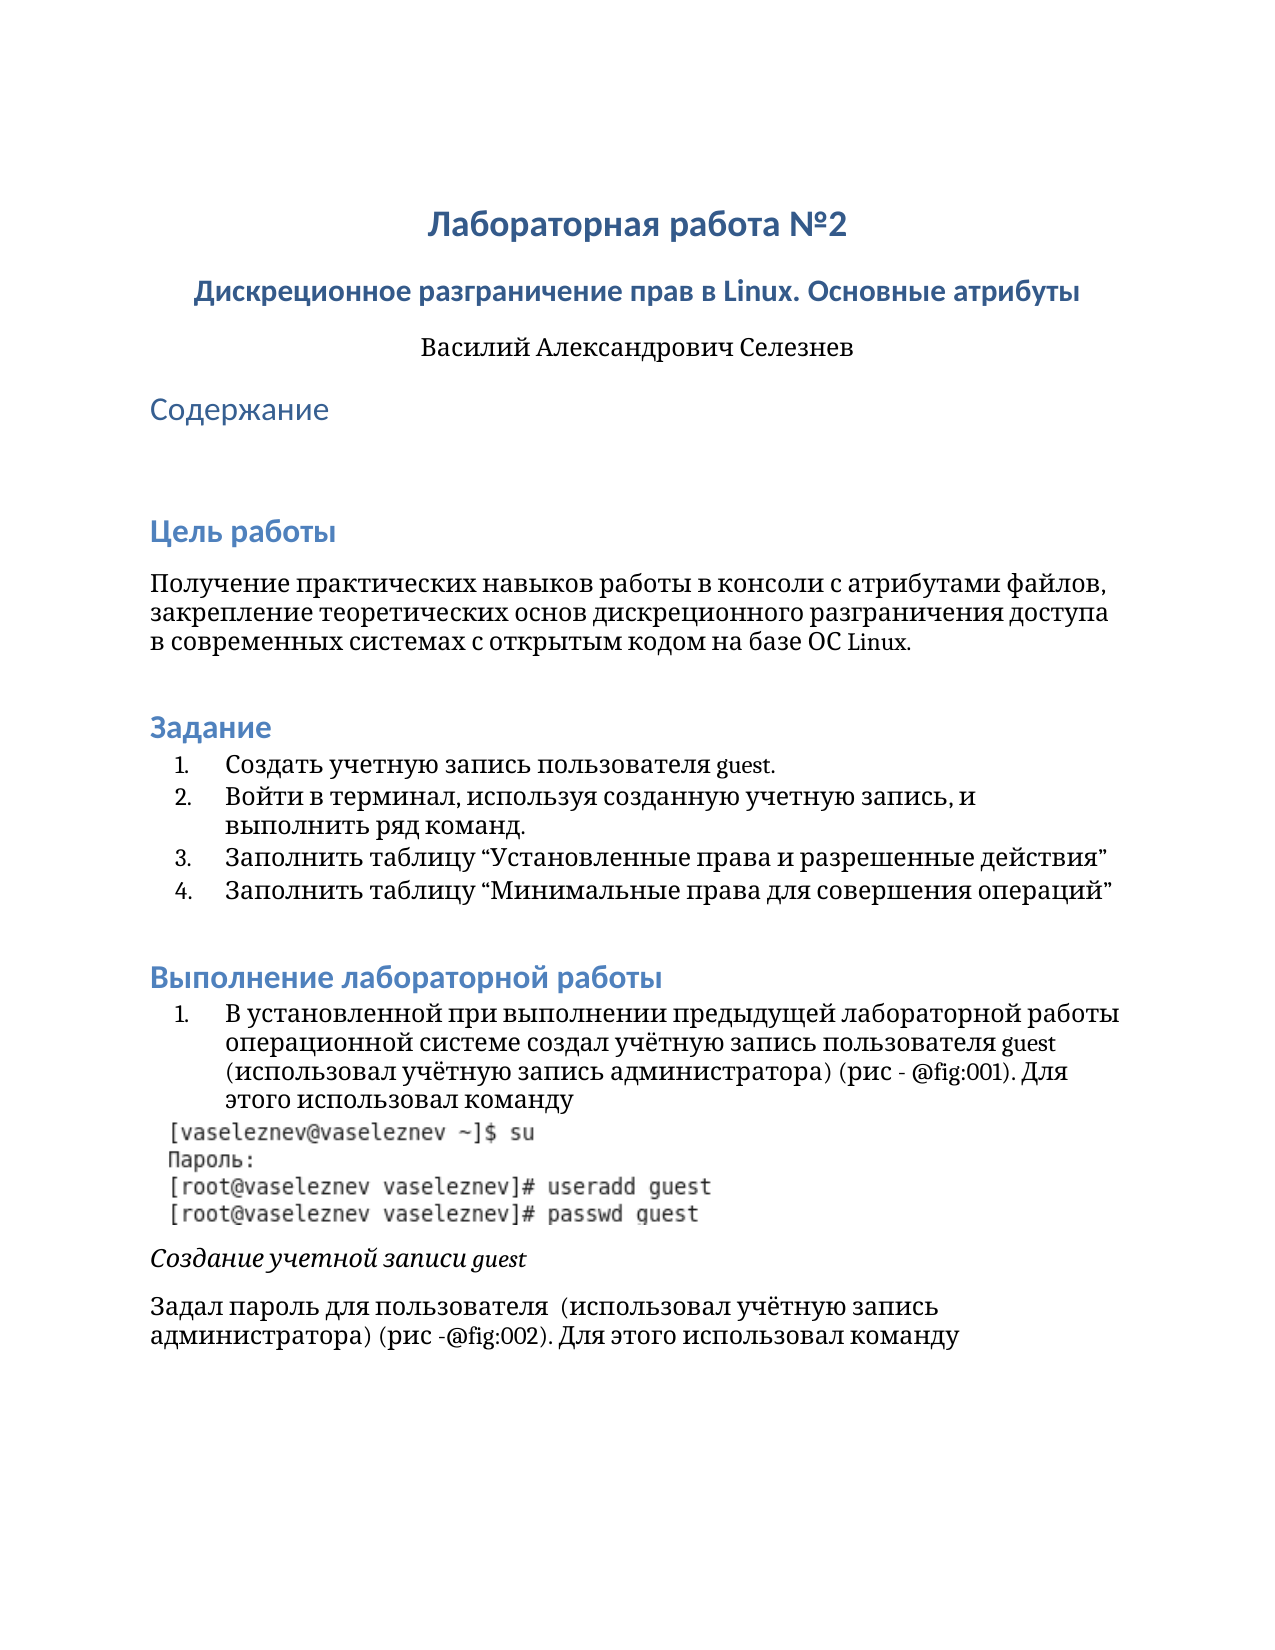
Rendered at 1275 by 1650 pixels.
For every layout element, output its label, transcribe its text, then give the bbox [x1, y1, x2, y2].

text Создание учетной записи guest [150, 1245, 1125, 1274]
list Войти в терминал, используя созданную учетную запись, и выполнить ряд команд. [175, 783, 1125, 841]
subtitle Выполнение лабораторной работы [150, 956, 1125, 996]
title Лабораторная работа №2 [150, 200, 1125, 246]
text Получение практических навыков работы в консоли с атрибутами файлов, закрепление теоретических основ дискреционного разграничения доступа в современных системах с открытым кодом на базе ОС Linux. [150, 570, 1125, 656]
list В установленной при выполнении предыдущей лабораторной работы операционной системе создал учётную запись пользователя guest (использовал учётную запись администратора) (рис - @fig:001). Для этого использовал команду [175, 1000, 1125, 1115]
list Заполнить таблицу “Установленные права и разрешенные действия” [175, 844, 1125, 873]
subtitle Дискреционное разграничение прав в Linux. Основные атрибуты [150, 271, 1125, 309]
list Заполнить таблицу “Минимальные права для совершения операций” [175, 877, 1125, 906]
subtitle Цель работы [150, 510, 1125, 551]
text Василий Александрович Селезнев [150, 334, 1125, 363]
list Создать учетную запись пользователя guest. [175, 751, 1125, 779]
subtitle Задание [150, 706, 1125, 747]
picture [168, 1118, 899, 1225]
text Задал пароль для пользователя (использовал учётную запись администратора) (рис -@fig:002). Для этого использовал команду [150, 1293, 1125, 1350]
